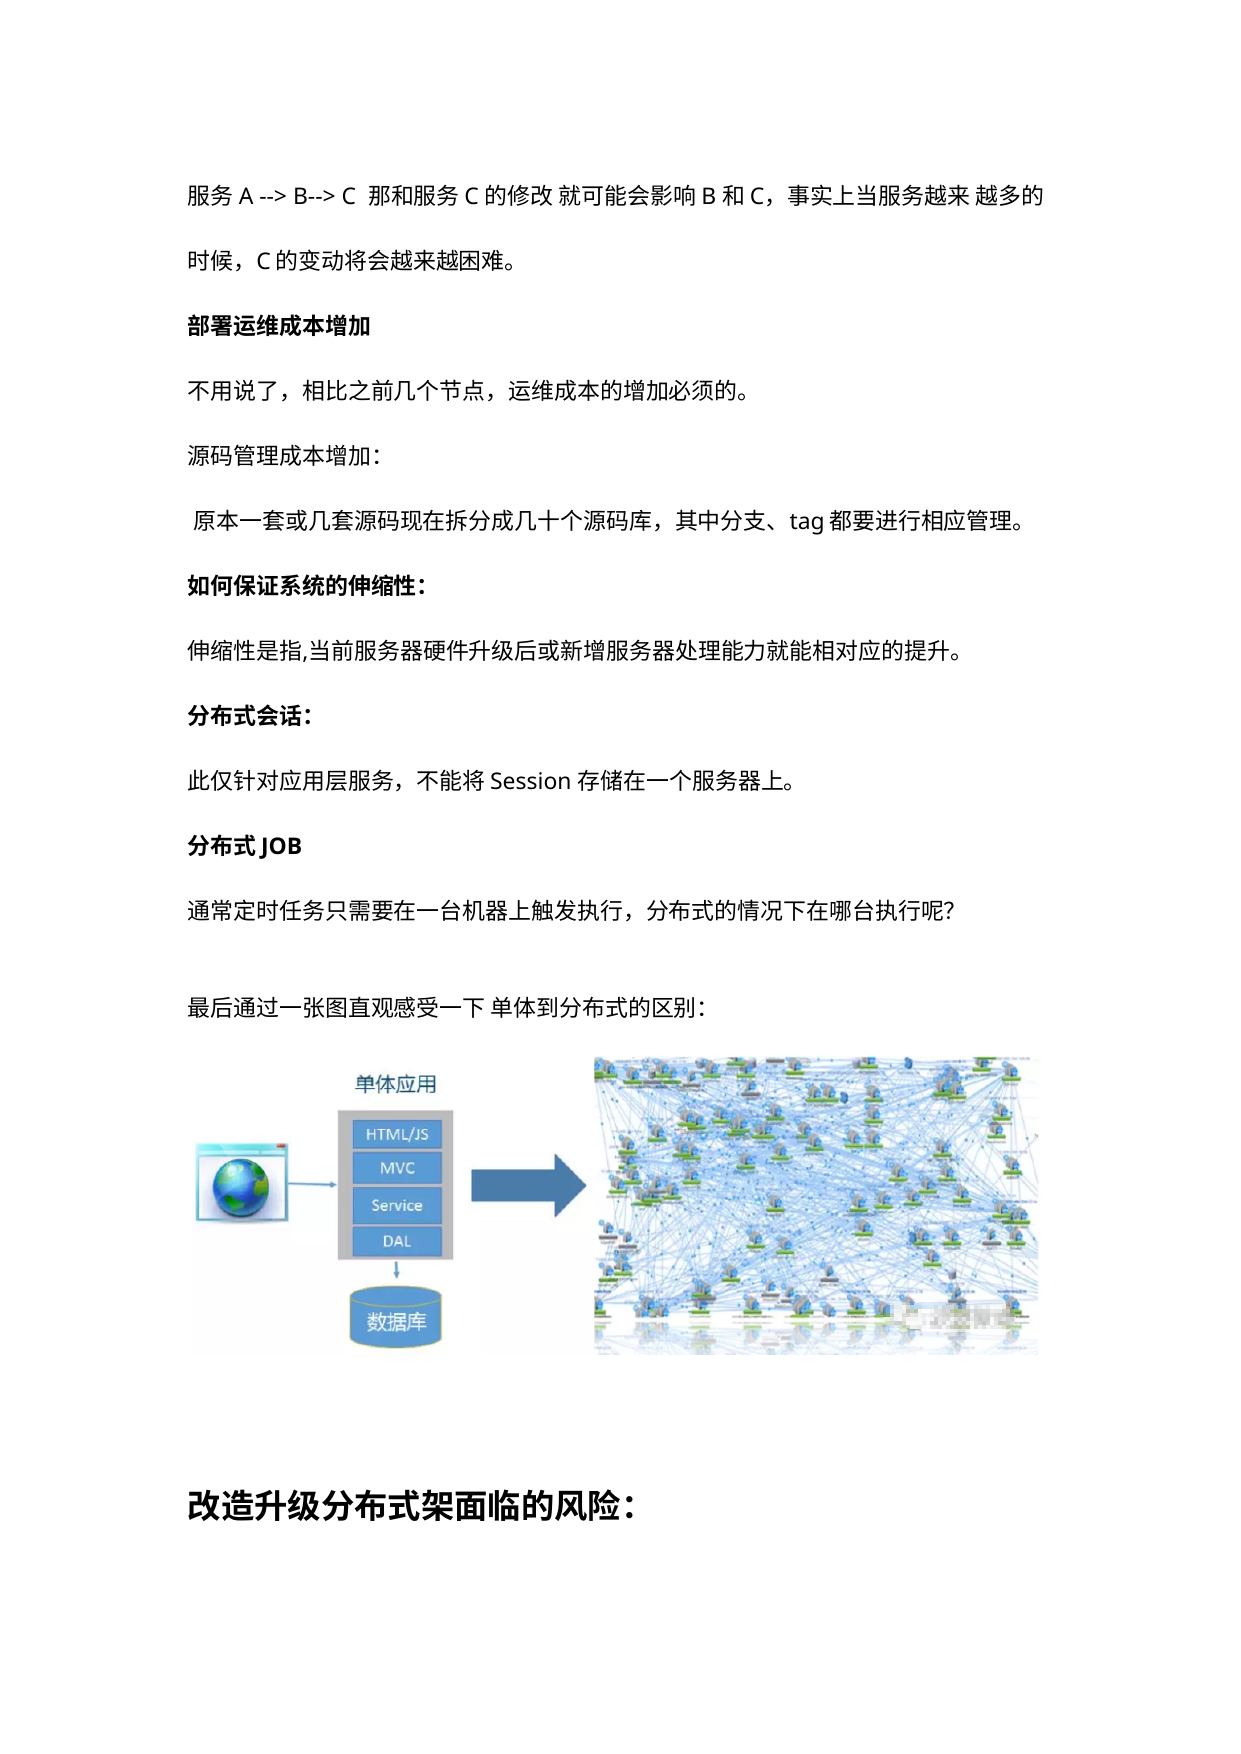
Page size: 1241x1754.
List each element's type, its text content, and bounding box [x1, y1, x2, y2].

text 此仅针对应用层服务，不能将Session 存储在一个服务器上。 [187, 747, 1053, 812]
picture [187, 1039, 1042, 1369]
text 改造升级分布式架面临的风险： [187, 1472, 1053, 1537]
text 服务 A --> B--> C 那和服务C 的修改 就可能会影响 B 和C，事实上当服务越来 越多的时候，C的变动将会越来越困难。 [187, 162, 1053, 292]
text 原本一套或几套源码现在拆分成几十个源码库，其中分支、tag都要进行相应管理。 [187, 487, 1053, 552]
text 如何保证系统的伸缩性： [187, 552, 1053, 617]
text 部署运维成本增加 [187, 292, 1053, 357]
text 分布式JOB [187, 812, 1053, 877]
text 分布式会话： [187, 682, 1053, 747]
text 不用说了，相比之前几个节点，运维成本的增加必须的。 [187, 357, 1053, 422]
text 最后通过一张图直观感受一下 单体到分布式的区别： [187, 974, 1053, 1039]
text 通常定时任务只需要在一台机器上触发执行，分布式的情况下在哪台执行呢？ [187, 877, 1053, 942]
text 源码管理成本增加： [187, 422, 1053, 487]
text 伸缩性是指,当前服务器硬件升级后或新增服务器处理能力就能相对应的提升。 [187, 617, 1053, 682]
